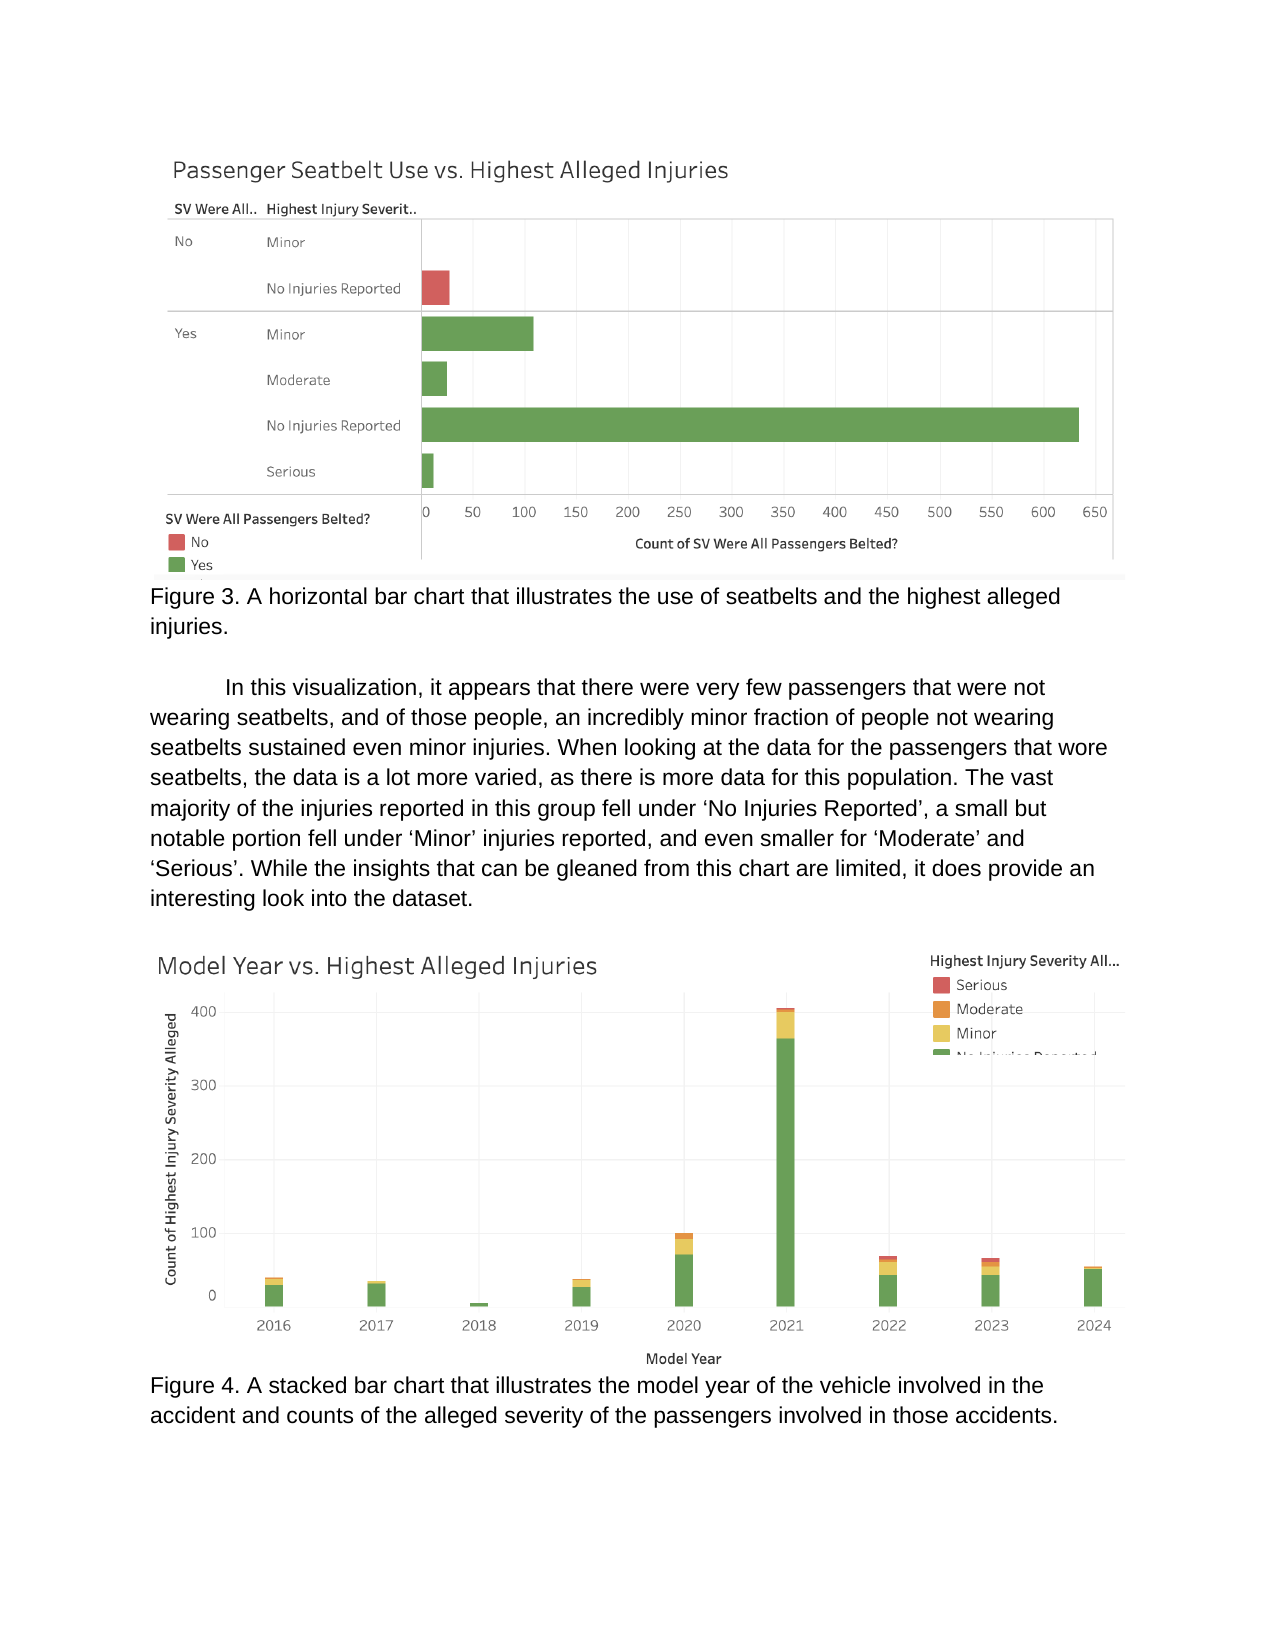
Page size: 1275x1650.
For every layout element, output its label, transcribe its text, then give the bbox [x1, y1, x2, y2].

text Figure 4. A stacked bar chart that illustrates the model year of the vehicle involved in the accident and counts of the alleged severity of the passengers involved in those accidents. [150, 1372, 1125, 1429]
text Figure 3. A horizontal bar chart that illustrates the use of seatbelts and the highest alleged injuries. [150, 583, 1125, 639]
text In this visualization, it appears that there were very few passengers that were not wearing seatbelts, and of those people, an incredibly minor fraction of people not wearing seatbelts sustained even minor injuries. When looking at the data for the passengers that wore seatbelts, the data is a lot more varied, as there is more data for this population. The vast majority of the injuries reported in this group fell under ‘No Injuries Reported’, a small but notable portion fell under ‘Minor’ injuries reported, and even smaller for ‘Moderate’ and ‘Serious’. While the insights that can be gleaned from this chart are limited, it does provide an interesting look into the dataset. [150, 674, 1125, 911]
picture [150, 945, 1125, 1369]
picture [150, 150, 1125, 580]
